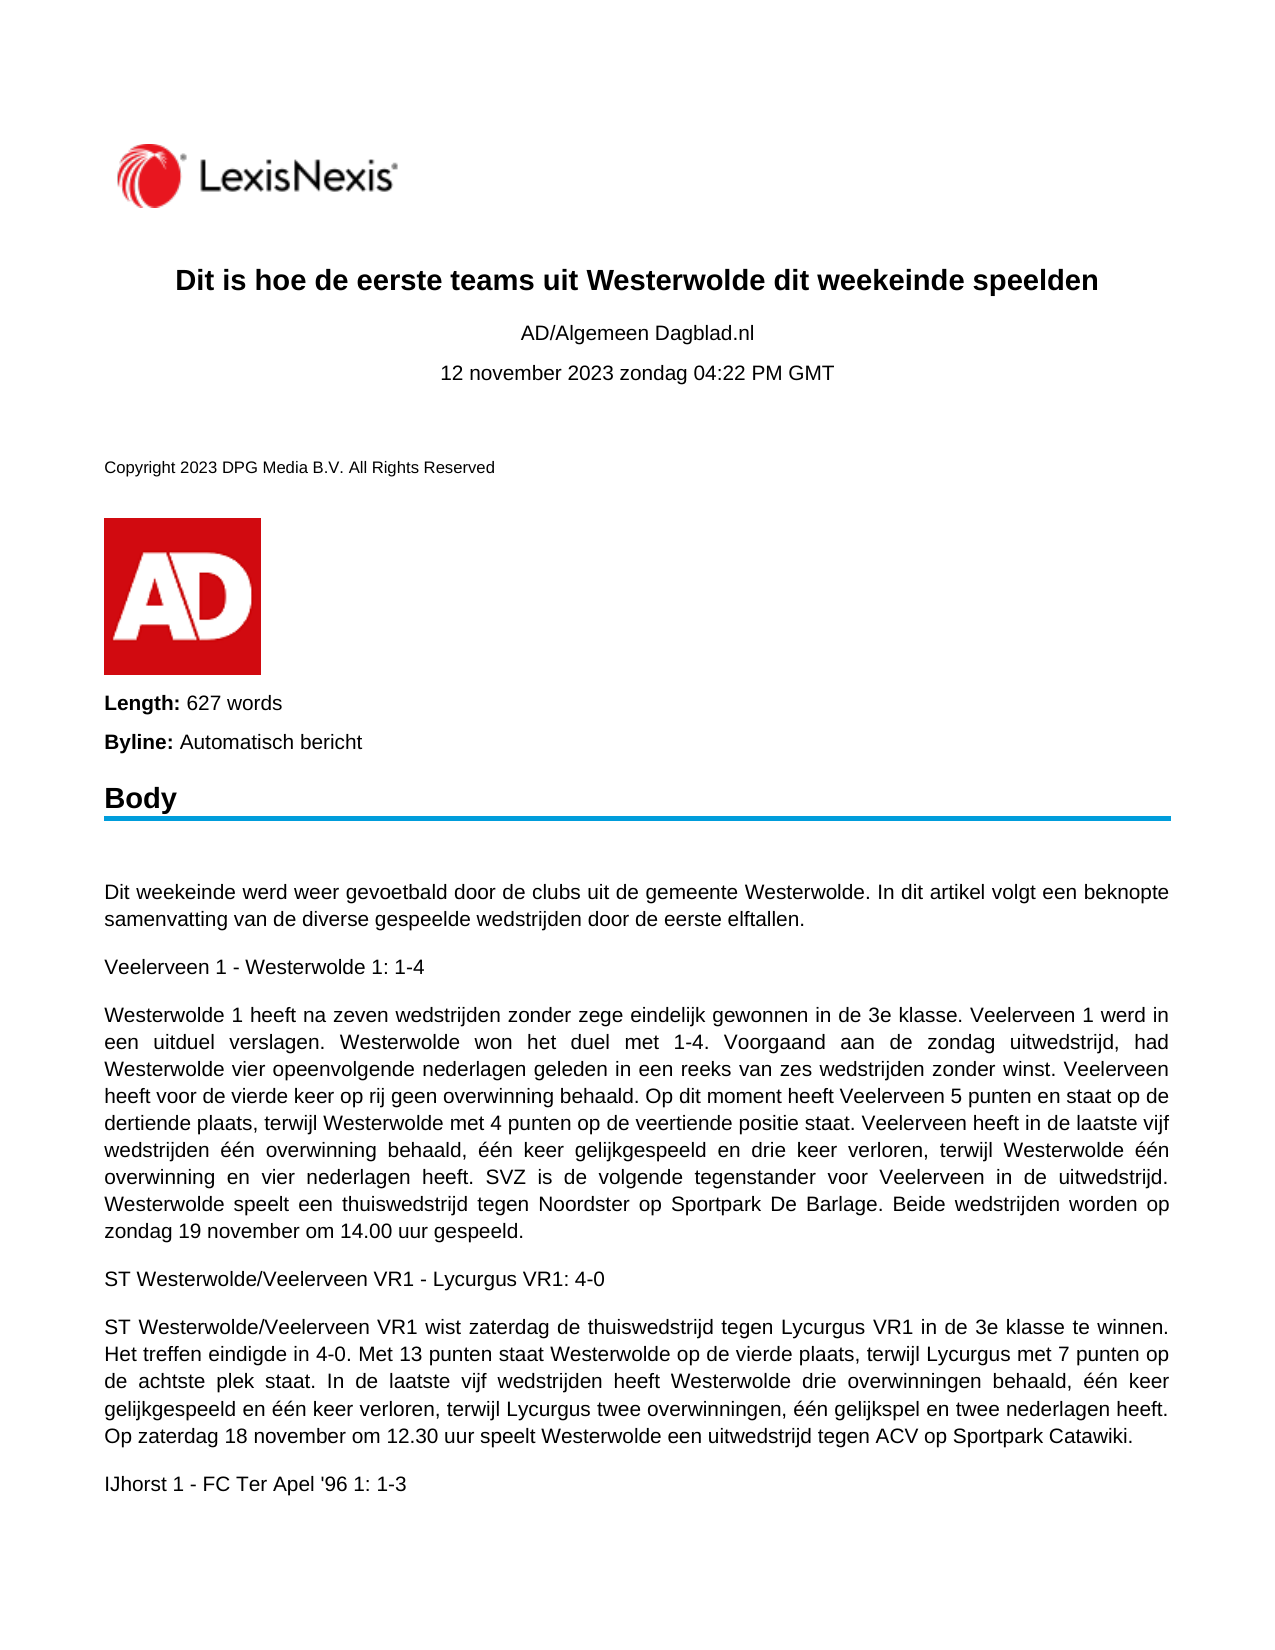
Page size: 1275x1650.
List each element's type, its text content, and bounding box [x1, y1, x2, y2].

text AD/Algemeen Dagblad.nl [104, 318, 1171, 345]
text IJhorst 1 - FC Ter Apel '96 1: 1-3 [104, 1468, 1171, 1495]
text Copyright 2023 DPG Media B.V. All Rights Reserved [104, 426, 1171, 477]
text 12 november 2023 zondag 04:22 PM GMT [104, 357, 1171, 384]
text Byline: Automatisch bericht [104, 727, 1171, 754]
text Dit weekeinde werd weer gevoetbald door de clubs uit de gemeente Westerwolde. In dit artikel volgt een beknopte samenvatting van de diverse gespeelde wedstrijden door de eerste elftallen. [104, 877, 1171, 931]
subtitle Dit is hoe de eerste teams uit Westerwolde dit weekeinde speelden [104, 261, 1171, 297]
text Veelerveen 1 - Westerwolde 1: 1-4 [104, 952, 1171, 979]
picture [104, 144, 412, 208]
picture [104, 518, 261, 675]
text Length: 627 words [104, 687, 1171, 714]
text Westerwolde 1 heeft na zeven wedstrijden zonder zege eindelijk gewonnen in de 3e klasse. Veelerveen 1 werd in een uitduel verslagen. Westerwolde won het duel met 1-4. Voorgaand aan de zondag uitwedstrijd, had Westerwolde vier opeenvolgende nederlagen geleden in een reeks van zes wedstrijden zonder winst. Veelerveen heeft voor de vierde keer op rij geen overwinning behaald. Op dit moment heeft Veelerveen 5 punten en staat op de dertiende plaats, terwijl Westerwolde met 4 punten op de veertiende positie staat. Veelerveen heeft in de laatste vijf wedstrijden één overwinning behaald, één keer gelijkgespeeld en drie keer verloren, terwijl Westerwolde één overwinning en vier nederlagen heeft. SVZ is de volgende tegenstander voor Veelerveen in de uitwedstrijd. Westerwolde speelt een thuiswedstrijd tegen Noordster op Sportpark De Barlage. Beide wedstrijden worden op zondag 19 november om 14.00 uur gespeeld. [104, 999, 1171, 1243]
text ST Westerwolde/Veelerveen VR1 wist zaterdag de thuiswedstrijd tegen Lycurgus VR1 in de 3e klasse te winnen. Het treffen eindigde in 4-0. Met 13 punten staat Westerwolde op de vierde plaats, terwijl Lycurgus met 7 punten op de achtste plek staat. In de laatste vijf wedstrijden heeft Westerwolde drie overwinningen behaald, één keer gelijkgespeeld en één keer verloren, terwijl Lycurgus twee overwinningen, één gelijkspel en twee nederlagen heeft. Op zaterdag 18 november om 12.30 uur speelt Westerwolde een uitwedstrijd tegen ACV op Sportpark Catawiki. [104, 1312, 1171, 1447]
text ST Westerwolde/Veelerveen VR1 - Lycurgus VR1: 4-0 [104, 1264, 1171, 1291]
text Body [104, 779, 1171, 814]
